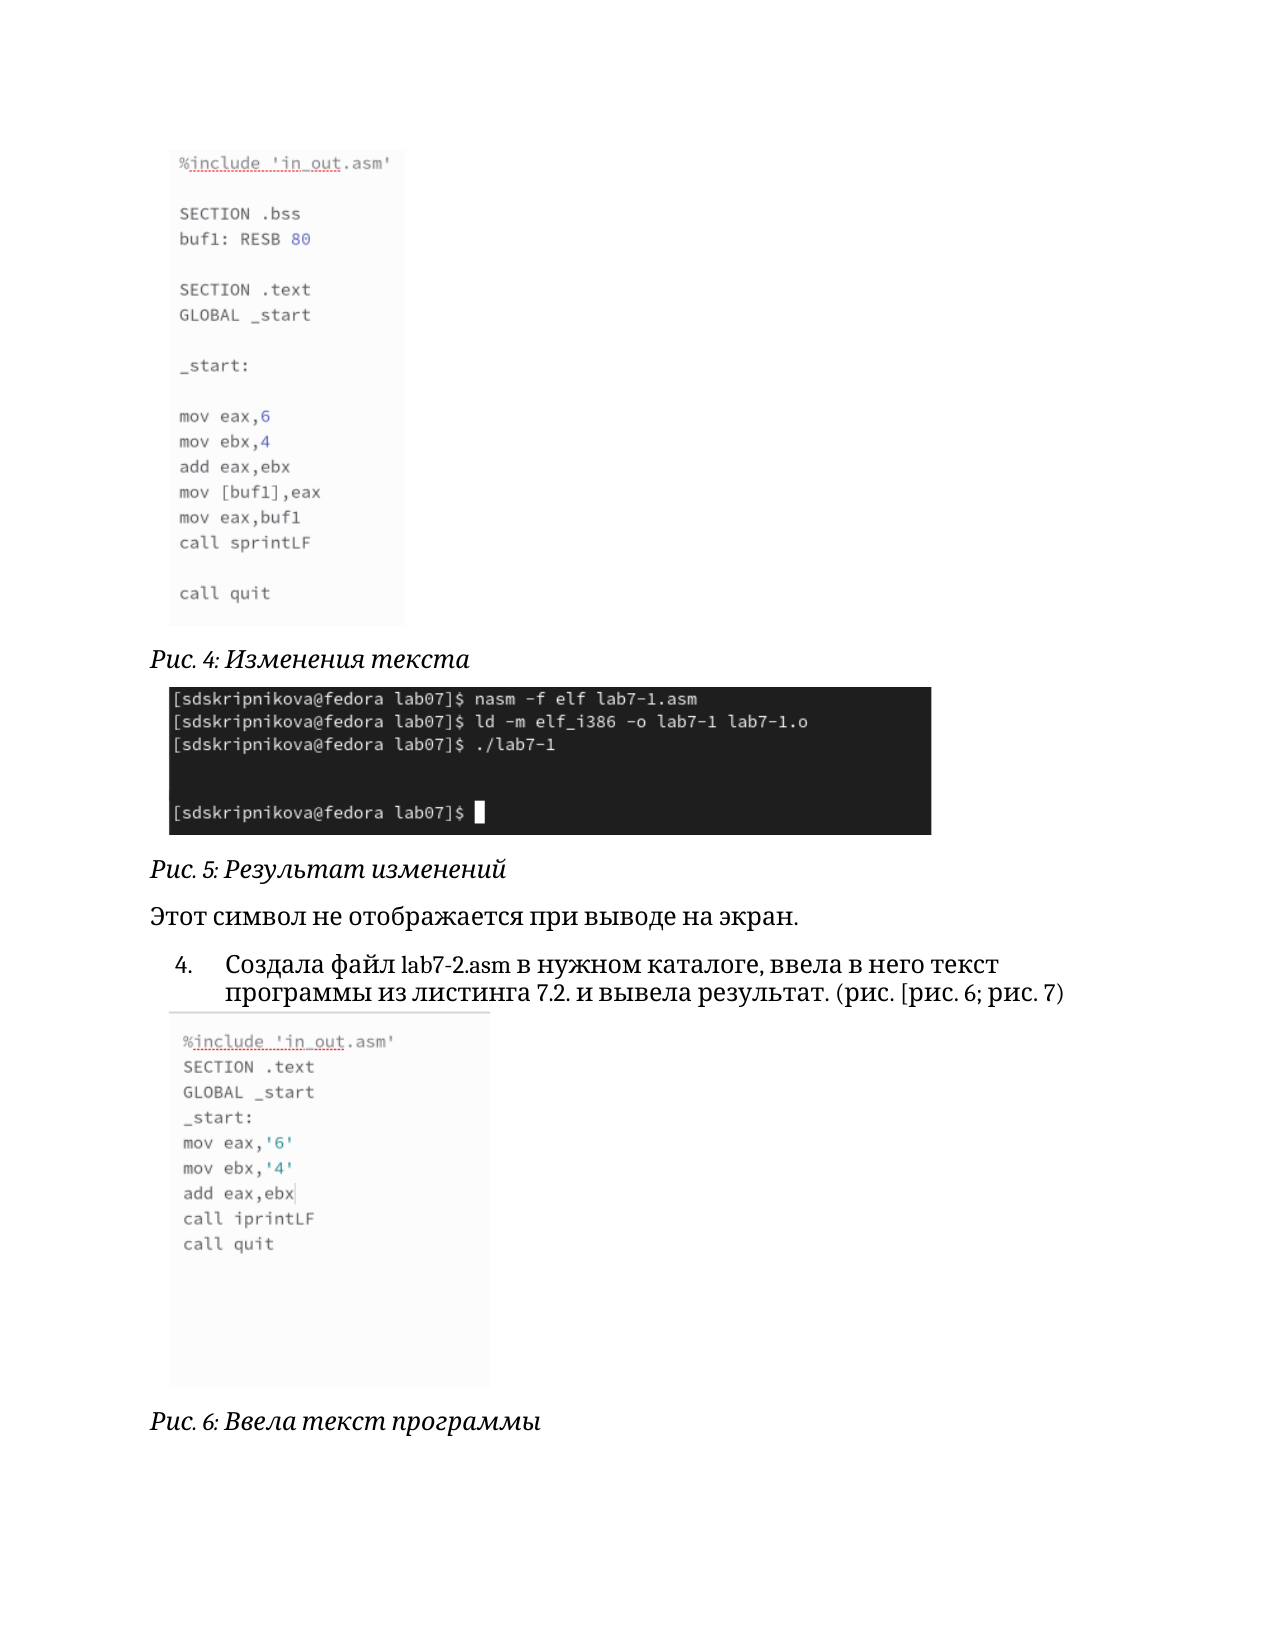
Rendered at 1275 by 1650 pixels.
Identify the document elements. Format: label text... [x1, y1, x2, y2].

picture [168, 150, 405, 626]
text Этот символ не отображается при выводе на экран. [150, 903, 1125, 932]
text Рис. 6: Ввела текст программы [150, 1408, 1125, 1437]
picture [168, 1011, 491, 1388]
text Рис. 4: Изменения текста [150, 646, 1125, 675]
text Рис. 5: Результат изменений [150, 856, 1125, 884]
picture [168, 687, 932, 835]
list Создала файл lab7-2.asm в нужном каталоге, ввела в него текст программы из листинга 7.2. и вывела результат. (рис. [рис. 6; рис. 7) [175, 951, 1125, 1008]
